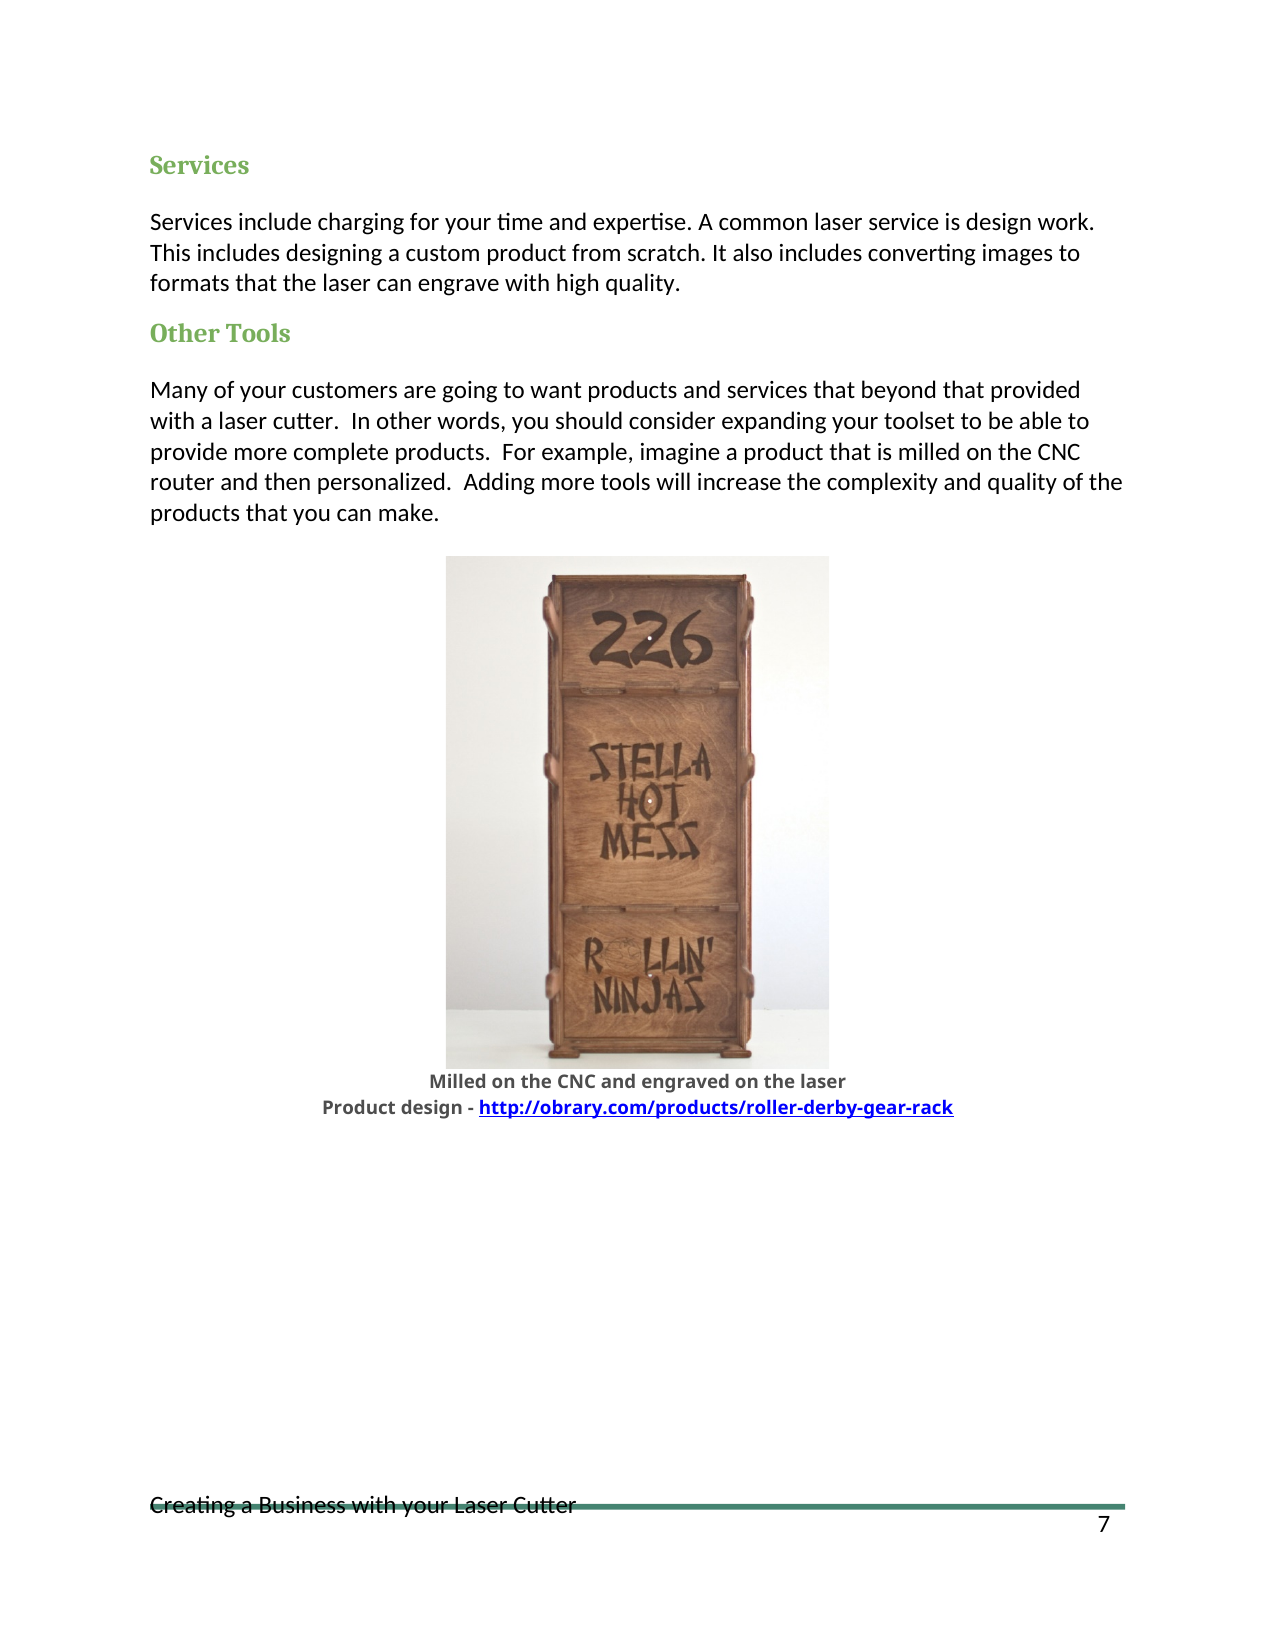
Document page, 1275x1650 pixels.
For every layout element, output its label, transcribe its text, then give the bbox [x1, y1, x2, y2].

text Milled on the CNC and engraved on the laser Product design - http://obrary.com/products/roller-derby-gear-rack [150, 1068, 1125, 1119]
subtitle Services [150, 150, 1125, 181]
subtitle Other Tools [150, 318, 1125, 350]
text Services include charging for your time and expertise. A common laser service is design work. This includes designing a custom product from scratch. It also includes converting images to formats that the laser can engrave with high quality. [150, 206, 1125, 298]
text Many of your customers are going to want products and services that beyond that provided with a laser cutter. In other words, you should consider expanding your toolset to be able to provide more complete products. For example, imagine a product that is milled on the CNC router and then personalized. Adding more tools will increase the complexity and quality of the products that you can make. [150, 375, 1125, 527]
picture [445, 556, 830, 1069]
